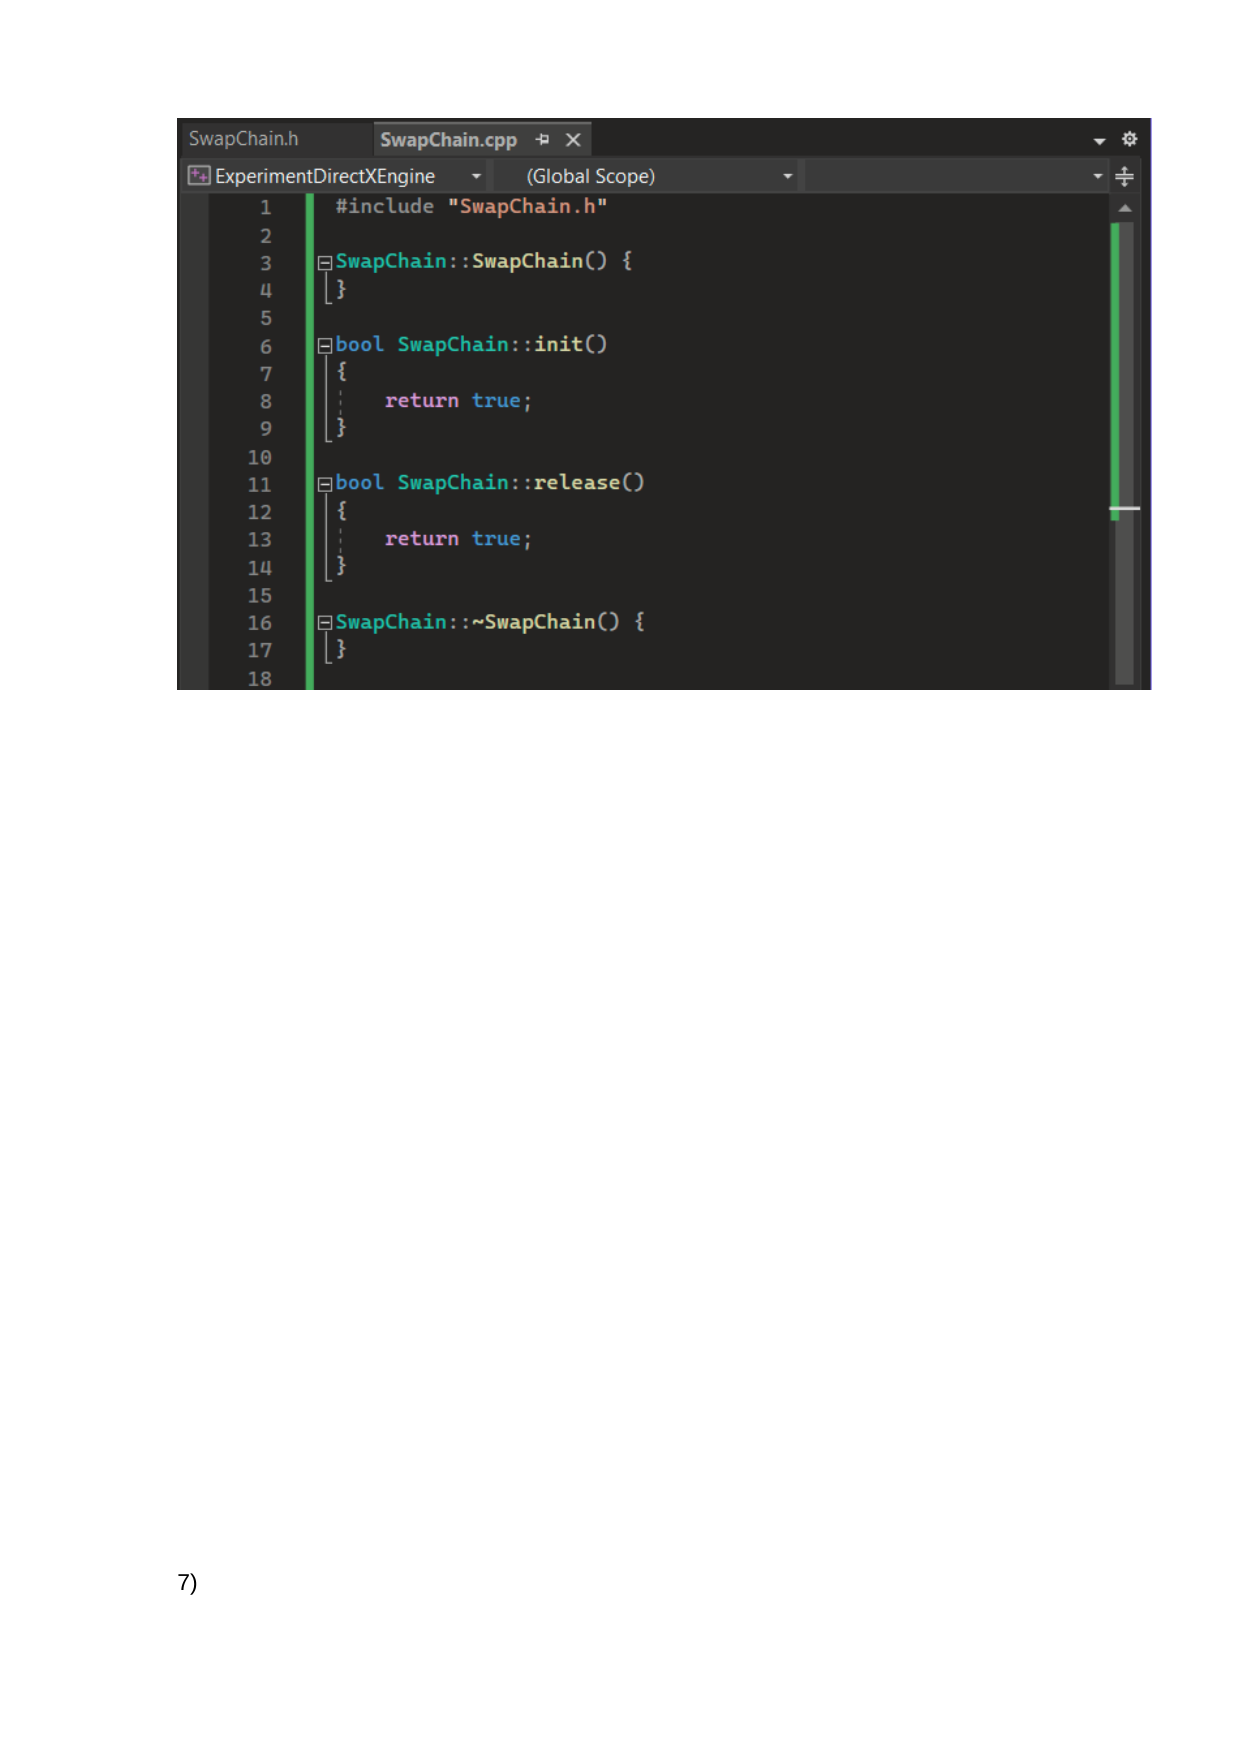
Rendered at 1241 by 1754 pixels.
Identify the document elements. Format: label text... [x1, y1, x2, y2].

text 7) [177, 1569, 1152, 1596]
picture [177, 118, 1152, 690]
